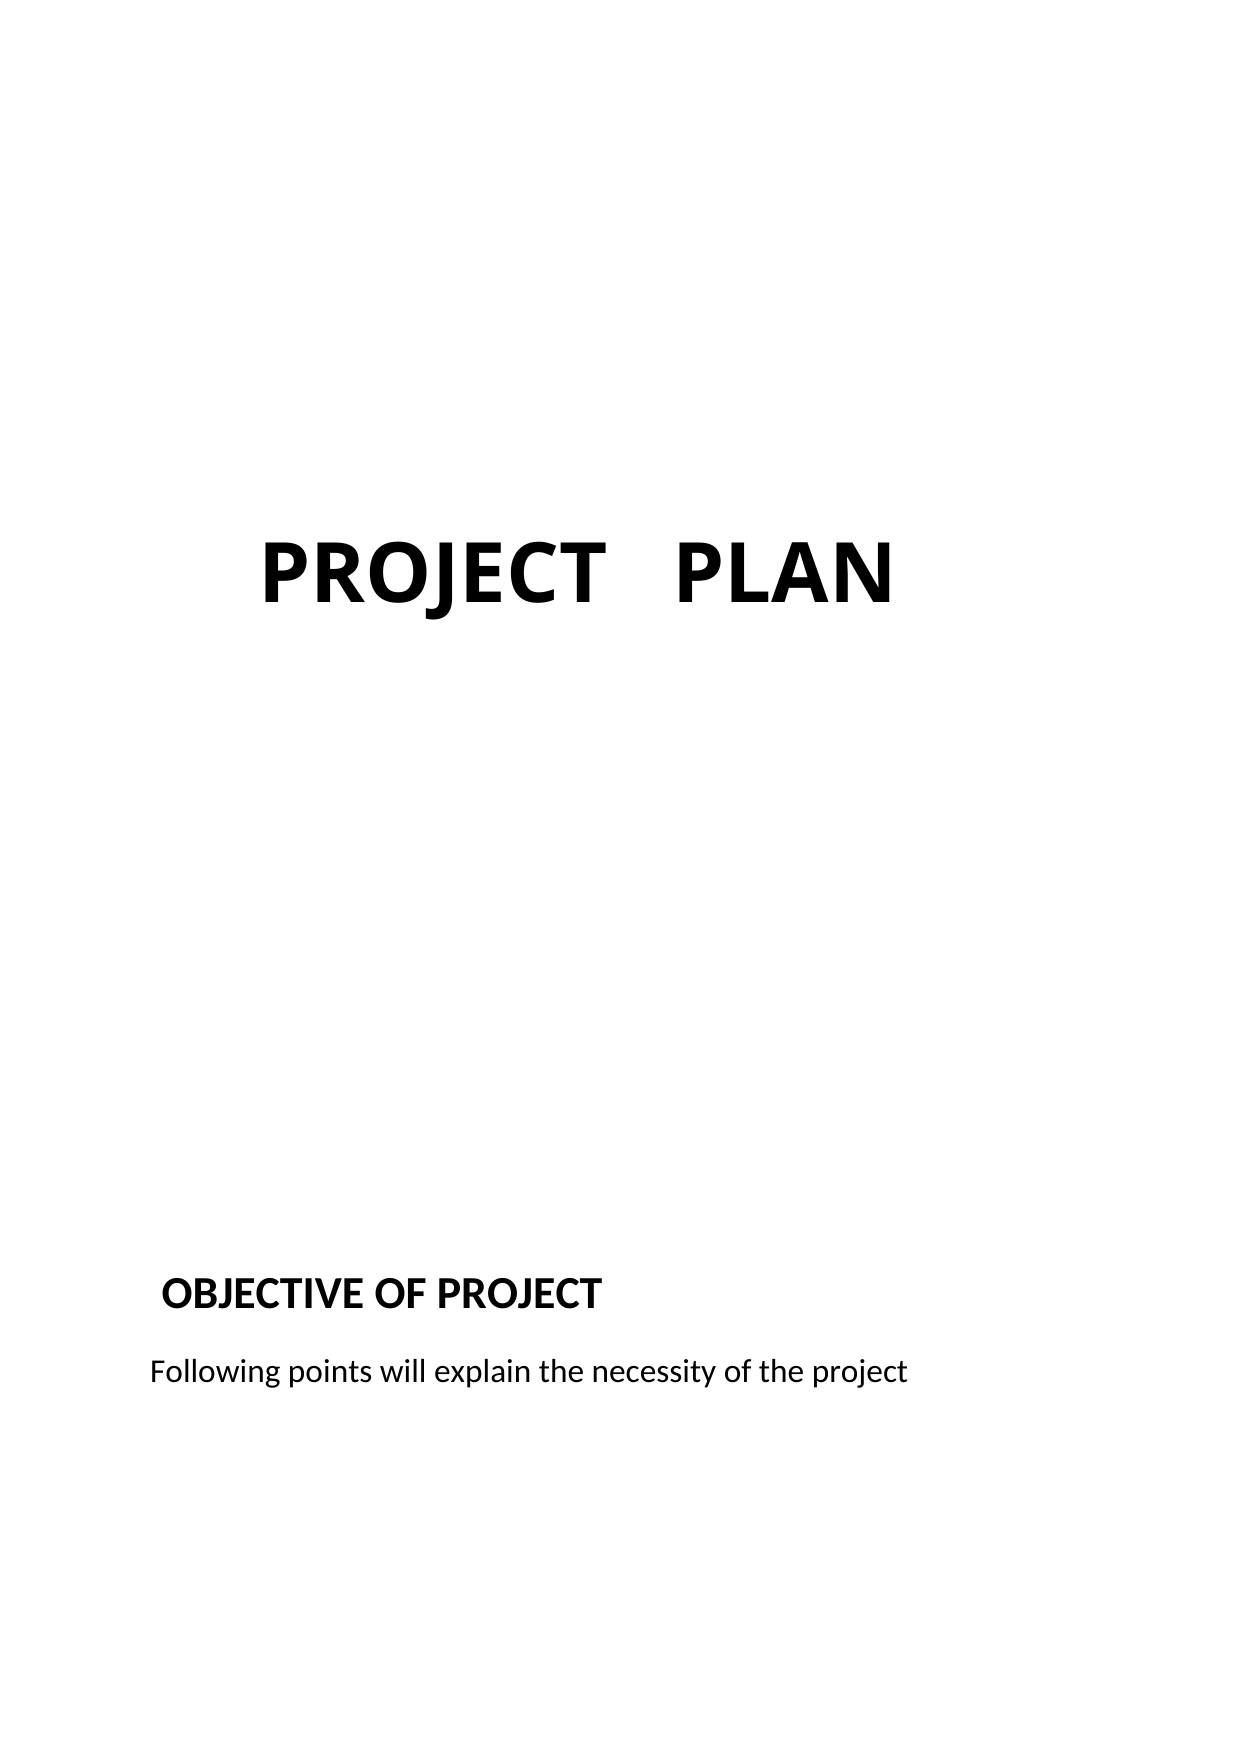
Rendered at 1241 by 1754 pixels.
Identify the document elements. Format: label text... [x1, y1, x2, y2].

text OBJECTIVE OF PROJECT [150, 1264, 1090, 1320]
text PROJECT PLAN [150, 514, 1090, 627]
text Following points will explain the necessity of the project [150, 1349, 1090, 1390]
